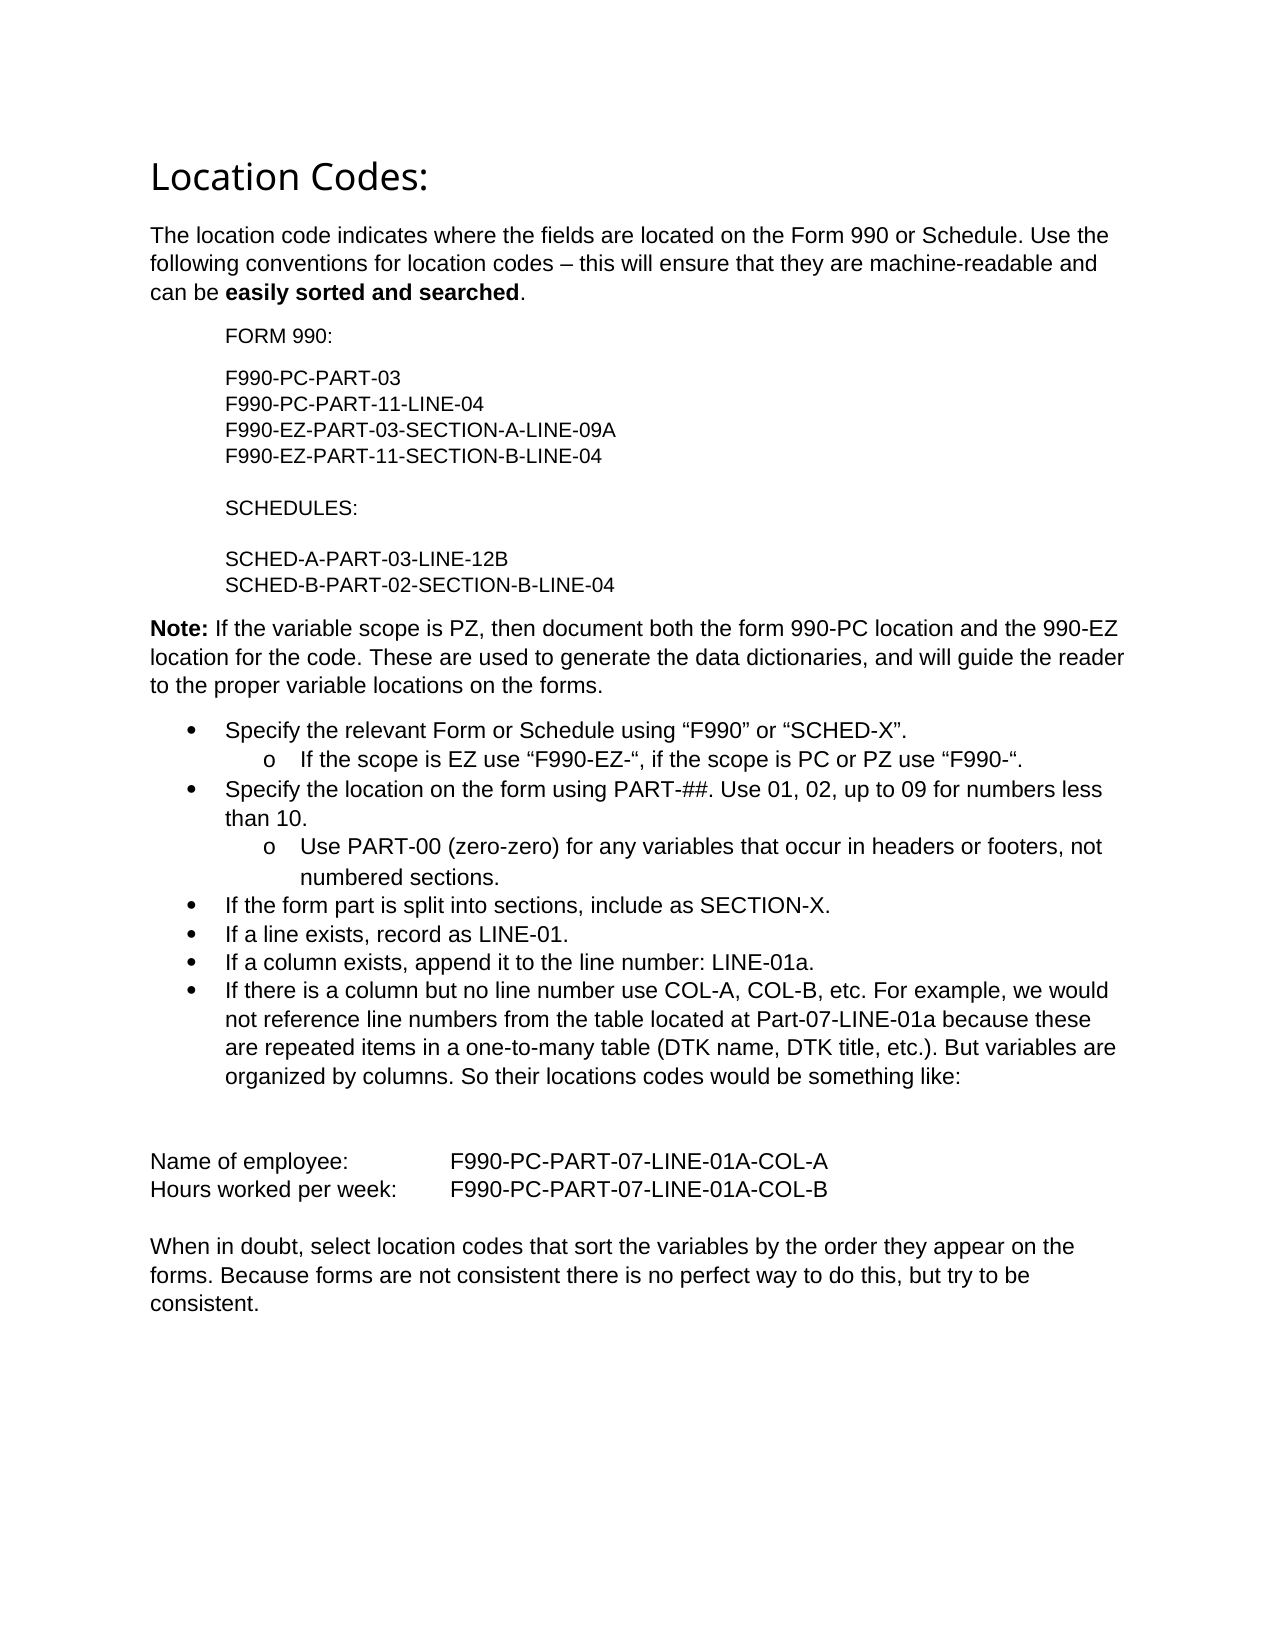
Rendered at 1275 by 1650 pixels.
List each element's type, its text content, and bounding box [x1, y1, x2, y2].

list If a line exists, record as LINE-01. [187, 921, 1125, 947]
text FORM 990: [225, 324, 1125, 348]
text When in doubt, select location codes that sort the variables by the order they appear on the forms. Because forms are not consistent there is no perfect way to do this, but try to be consistent. [150, 1233, 1125, 1317]
text The location code indicates where the fields are located on the Form 990 or Schedule. Use the following conventions for location codes – this will ensure that they are machine-readable and can be easily sorted and searched. [150, 222, 1125, 305]
text Note: If the variable scope is PZ, then document both the form 990-PC location and the 990-EZ location for the code. These are used to generate the data dictionaries, and will guide the reader to the proper variable locations on the forms. [150, 615, 1125, 699]
list If there is a column but no line number use COL-A, COL-B, etc. For example, we would not reference line numbers from the table located at Part-07-LINE-01a because these are repeated items in a one-to-many table (DTK name, DTK title, etc.). But variables are organized by columns. So their locations codes would be something like: [187, 977, 1125, 1089]
list Use PART-00 (zero-zero) for any variables that occur in headers or footers, not numbered sections. [262, 833, 1125, 890]
list If the form part is split into sections, include as SECTION-X. [187, 892, 1125, 918]
list Specify the relevant Form or Schedule using “F990” or “SCHED-X”. [187, 717, 1125, 744]
text Location Codes: [150, 150, 1125, 201]
text F990-PC-PART-03 F990-PC-PART-11-LINE-04 F990-EZ-PART-03-SECTION-A-LINE-09A F990-EZ-PART-11-SECTION-B-LINE-04 SCHEDULES: SCHED-A-PART-03-LINE-12B SCHED-B-PART-02-SECTION-B-LINE-04 [225, 366, 1125, 597]
text Hours worked per week: F990-PC-PART-07-LINE-01A-COL-B [150, 1176, 1125, 1203]
list If a column exists, append it to the line number: LINE-01a. [187, 949, 1125, 975]
text Name of employee: F990-PC-PART-07-LINE-01A-COL-A [150, 1148, 1125, 1174]
list Specify the location on the form using PART-##. Use 01, 02, up to 09 for numbers less than 10. [187, 776, 1125, 831]
list If the scope is EZ use “F990-EZ-“, if the scope is PC or PZ use “F990-“. [262, 746, 1125, 774]
